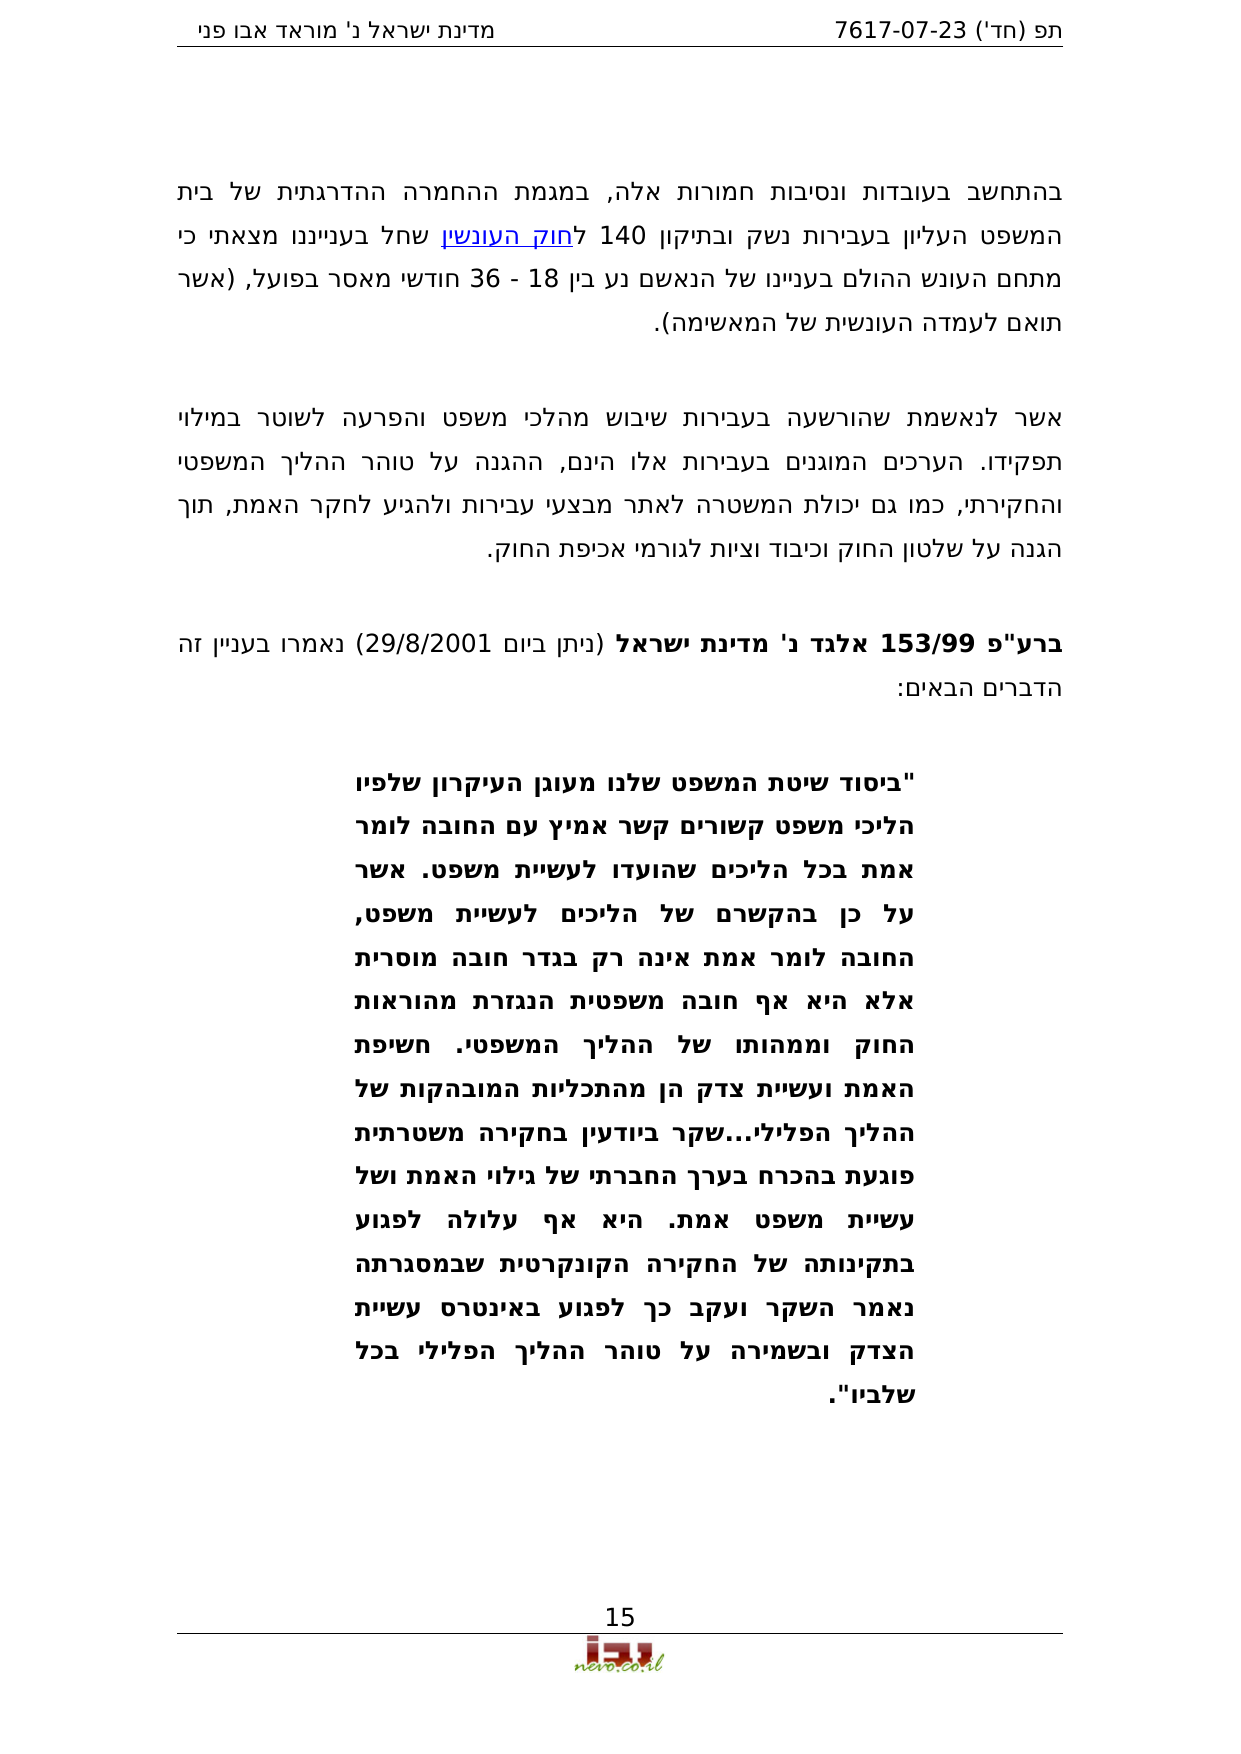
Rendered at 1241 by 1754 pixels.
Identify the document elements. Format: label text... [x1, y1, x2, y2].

text ברע"פ 153/99 אלגד נ' מדינת ישראל (ניתן ביום 29/8/2001) נאמרו בעניין זה הדברים הבאים: [177, 629, 1063, 702]
text אשר לנאשמת שהורשעה בעבירות שיבוש מהלכי משפט והפרעה לשוטר במילוי תפקידו. הערכים המוגנים בעבירות אלו הינם, ההגנה על טוהר ההליך המשפטי והחקירתי, כמו גם יכולת המשטרה לאתר מבצעי עבירות ולהגיע לחקר האמת, תוך הגנה על שלטון החוק וכיבוד וציות לגורמי אכיפת החוק. [177, 403, 1063, 564]
text בהתחשב בעובדות ונסיבות חמורות אלה, במגמת ההחמרה ההדרגתית של בית המשפט העליון בעבירות נשק ובתיקון 140 לחוק העונשין שחל בענייננו מצאתי כי מתחם העונש ההולם בעניינו של הנאשם נע בין 18 - 36 חודשי מאסר בפועל, (אשר תואם לעמדה העונשית של המאשימה). [177, 177, 1063, 338]
picture [574, 1635, 666, 1673]
text "ביסוד שיטת המשפט שלנו מעוגן העיקרון שלפיו הליכי משפט קשורים קשר אמיץ עם החובה לומר אמת בכל הליכים שהועדו לעשיית משפט. אשר על כן בהקשרם של הליכים לעשיית משפט, החובה לומר אמת אינה רק בגדר חובה מוסרית אלא היא אף חובה משפטית הנגזרת מהוראות החוק וממהותו של ההליך המשפטי. חשיפת האמת ועשיית צדק הן מהתכליות המובהקות של ההליך הפלילי...שקר ביודעין בחקירה משטרתית פוגעת בהכרח בערך החברתי של גילוי האמת ושל עשיית משפט אמת. היא אף עלולה לפגוע בתקינותה של החקירה הקונקרטית שבמסגרתה נאמר השקר ועקב כך לפגוע באינטרס עשיית הצדק ובשמירה על טוהר ההליך הפלילי בכל שלביו". [354, 768, 915, 1409]
